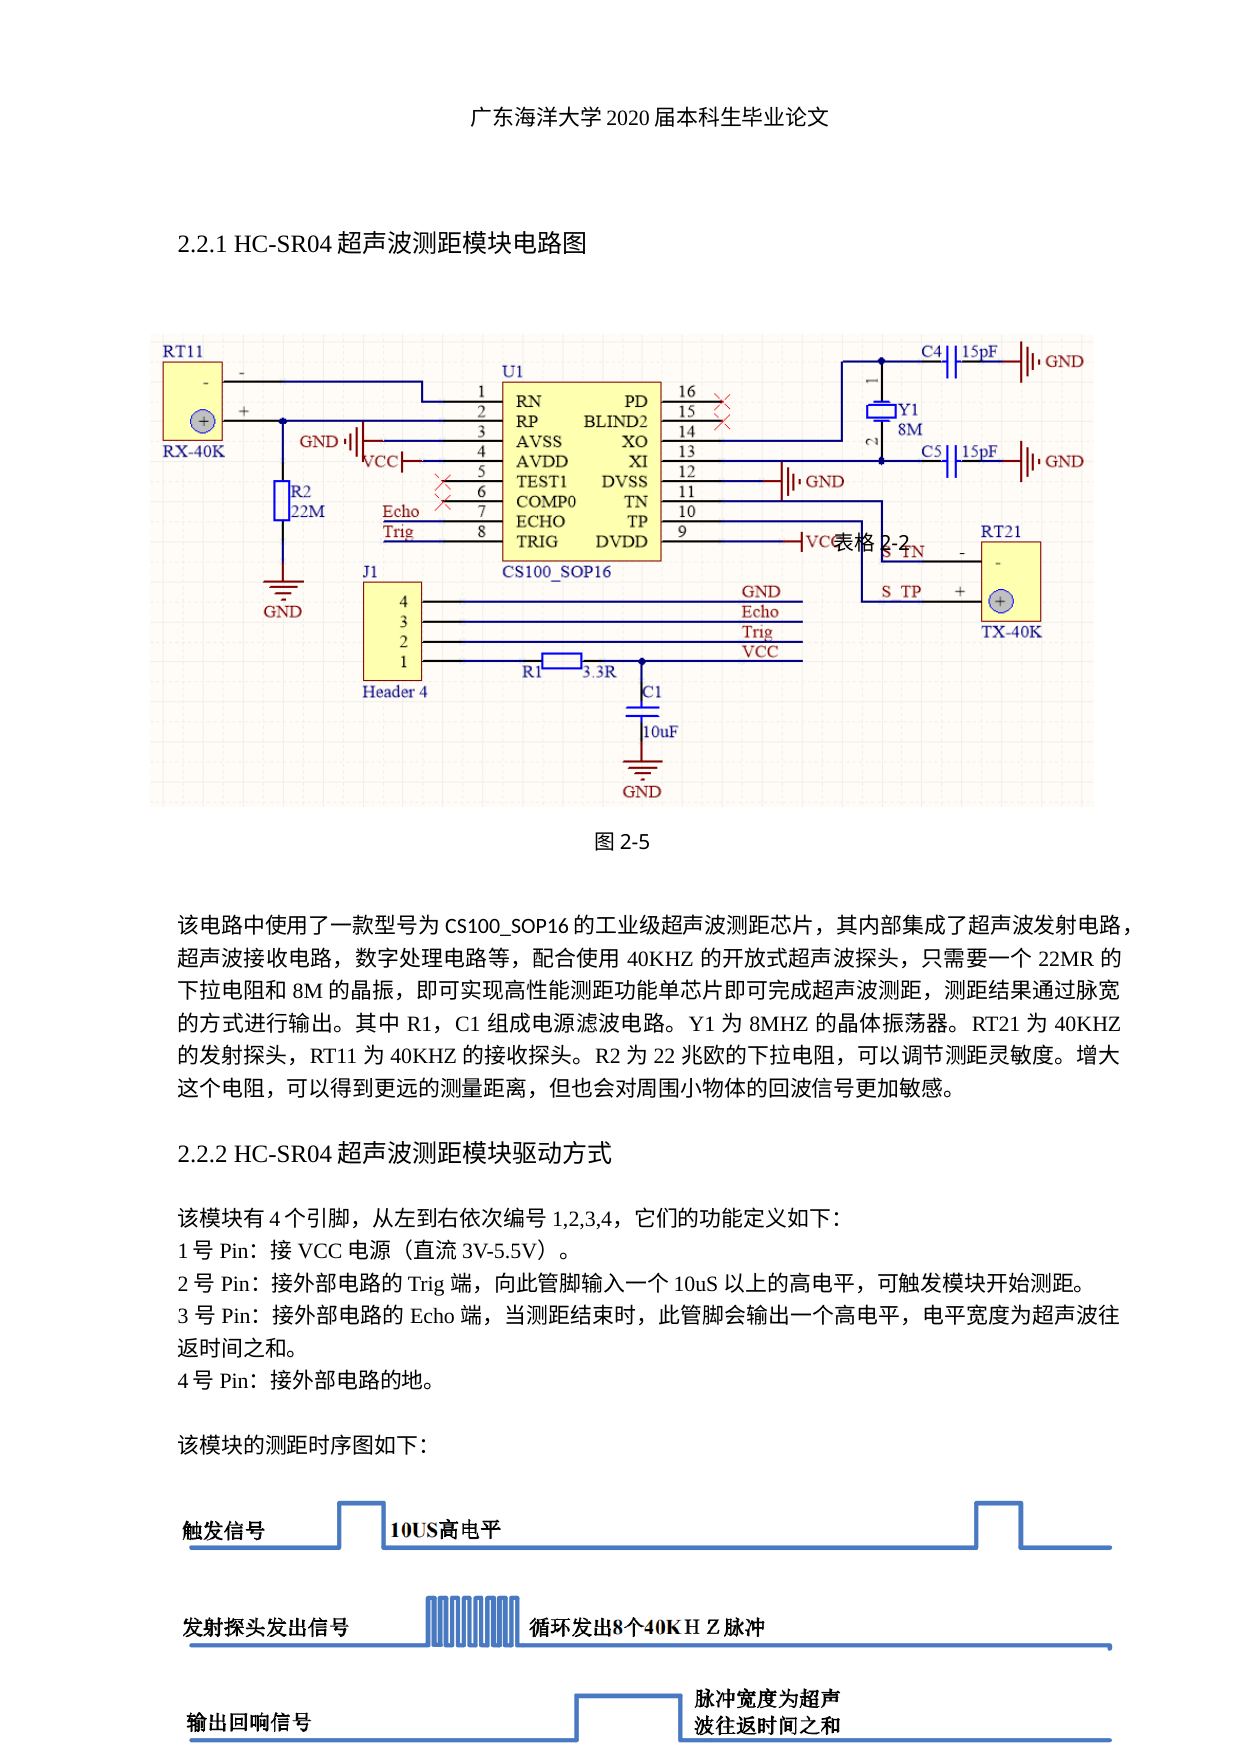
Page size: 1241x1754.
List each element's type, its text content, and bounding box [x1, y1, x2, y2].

picture [177, 1492, 1121, 1754]
list 2 号 Pin：接外部电路的 Trig 端，向此管脚输入一个10uS 以上的高电平，可触发模块开始测距。 [177, 1265, 1122, 1298]
text 该模块的测距时序图如下： [177, 1428, 1122, 1460]
subtitle HC-SR04超声波测距模块驱动方式 [177, 1119, 1122, 1184]
list 4号 Pin：接外部电路的地。 [177, 1363, 1122, 1395]
subtitle HC-SR04超声波测距模块电路图 [177, 209, 1122, 274]
text 1号 Pin：接 VCC 电源（直流 3V-5.5V）。 [177, 1233, 1122, 1265]
text 该模块有4个引脚，从左到右依次编号 1,2,3,4，它们的功能定义如下： [177, 1200, 1122, 1233]
list 3 号 Pin：接外部电路的 Echo 端，当测距结束时，此管脚会输出一个高电平，电平宽度为超声波往返时间之和。 [177, 1298, 1122, 1363]
picture [150, 334, 1094, 807]
text 该电路中使用了一款型号为CS100_SOP16的工业级超声波测距芯片，其内部集成了超声波发射电路，超声波接收电路，数字处理电路等，配合使用 40KHZ 的开放式超声波探头，只需要一个 22MR 的下拉电阻和 8M 的晶振，即可实现高性能测距功能单芯片即可完成超声波测距，测距结果通过脉宽的方式进行输出。其中 R1，C1 组成电源滤波电路。Y1 为 8MHZ 的晶体振荡器。RT21 为 40KHZ 的发射探头，RT11 为 40KHZ 的接收探头。R2 为 22 兆欧的下拉电阻，可以调节测距灵敏度。增大这个电阻，可以得到更远的测量距离，但也会对周围小物体的回波信号更加敏感。 [177, 908, 1122, 1103]
